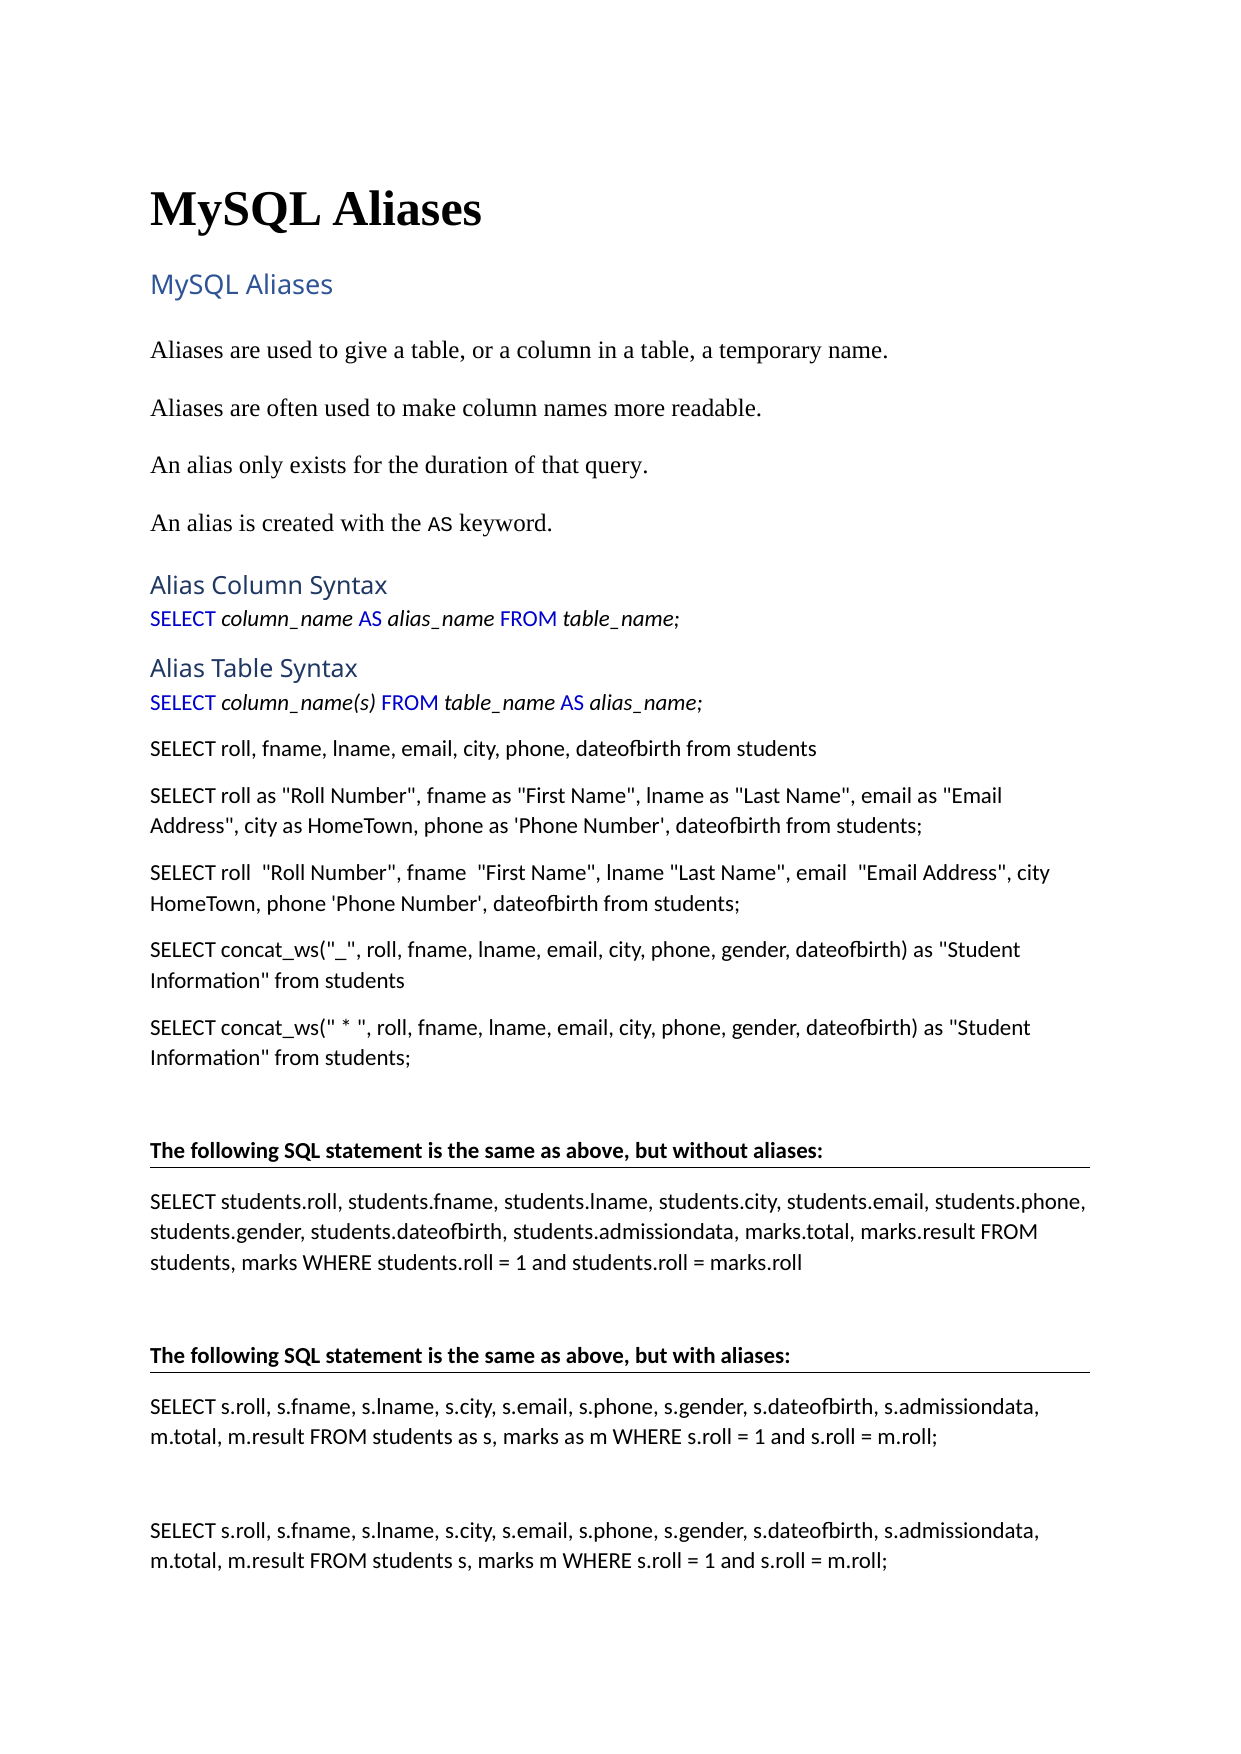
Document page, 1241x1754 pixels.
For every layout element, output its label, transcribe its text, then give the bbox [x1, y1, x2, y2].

text SELECT column_name(s) FROM table_name AS alias_name; [150, 688, 1090, 716]
text The following SQL statement is the same as above, but without aliases: [150, 1137, 1090, 1167]
text Aliases are often used to make column names more readable. [150, 393, 1090, 421]
subtitle Alias Table Syntax [150, 651, 1090, 685]
text An alias is created with the AS keyword. [150, 508, 1090, 538]
text SELECT roll as "Roll Number", fname as "First Name", lname as "Last Name", email as "Email Address", city as HomeTown, phone as 'Phone Number', dateofbirth from students; [150, 781, 1090, 840]
text SELECT concat_ws(" * ", roll, fname, lname, email, city, phone, gender, dateofbirth) as "Student Information" from students; [150, 1013, 1090, 1071]
text SELECT concat_ws("_", roll, fname, lname, email, city, phone, gender, dateofbirth) as "Student Information" from students [150, 936, 1090, 994]
text SELECT s.roll, s.fname, s.lname, s.city, s.email, s.phone, s.gender, s.dateofbirth, s.admissiondata, m.total, m.result FROM students s, marks m WHERE s.roll = 1 and s.roll = m.roll; [150, 1516, 1090, 1574]
text Aliases are used to give a table, or a column in a table, a temporary name. [150, 335, 1090, 363]
subtitle Alias Column Syntax [150, 567, 1090, 601]
text The following SQL statement is the same as above, but with aliases: [150, 1341, 1090, 1372]
subtitle MySQL Aliases [150, 179, 1090, 237]
text SELECT roll, fname, lname, email, city, phone, dateofbirth from students [150, 734, 1090, 763]
text SELECT students.roll, students.fname, students.lname, students.city, students.email, students.phone, students.gender, students.dateofbirth, students.admissiondata, marks.total, marks.result FROM students, marks WHERE students.roll = 1 and students.roll = marks.roll [150, 1187, 1090, 1276]
text SELECT s.roll, s.fname, s.lname, s.city, s.email, s.phone, s.gender, s.dateofbirth, s.admissiondata, m.total, m.result FROM students as s, marks as m WHERE s.roll = 1 and s.roll = m.roll; [150, 1392, 1090, 1450]
text An alias only exists for the duration of that query. [150, 451, 1090, 479]
subtitle MySQL Aliases [150, 266, 1090, 303]
text SELECT roll "Roll Number", fname "First Name", lname "Last Name", email "Email Address", city HomeTown, phone 'Phone Number', dateofbirth from students; [150, 858, 1090, 917]
text SELECT column_name AS alias_name FROM table_name; [150, 604, 1090, 632]
